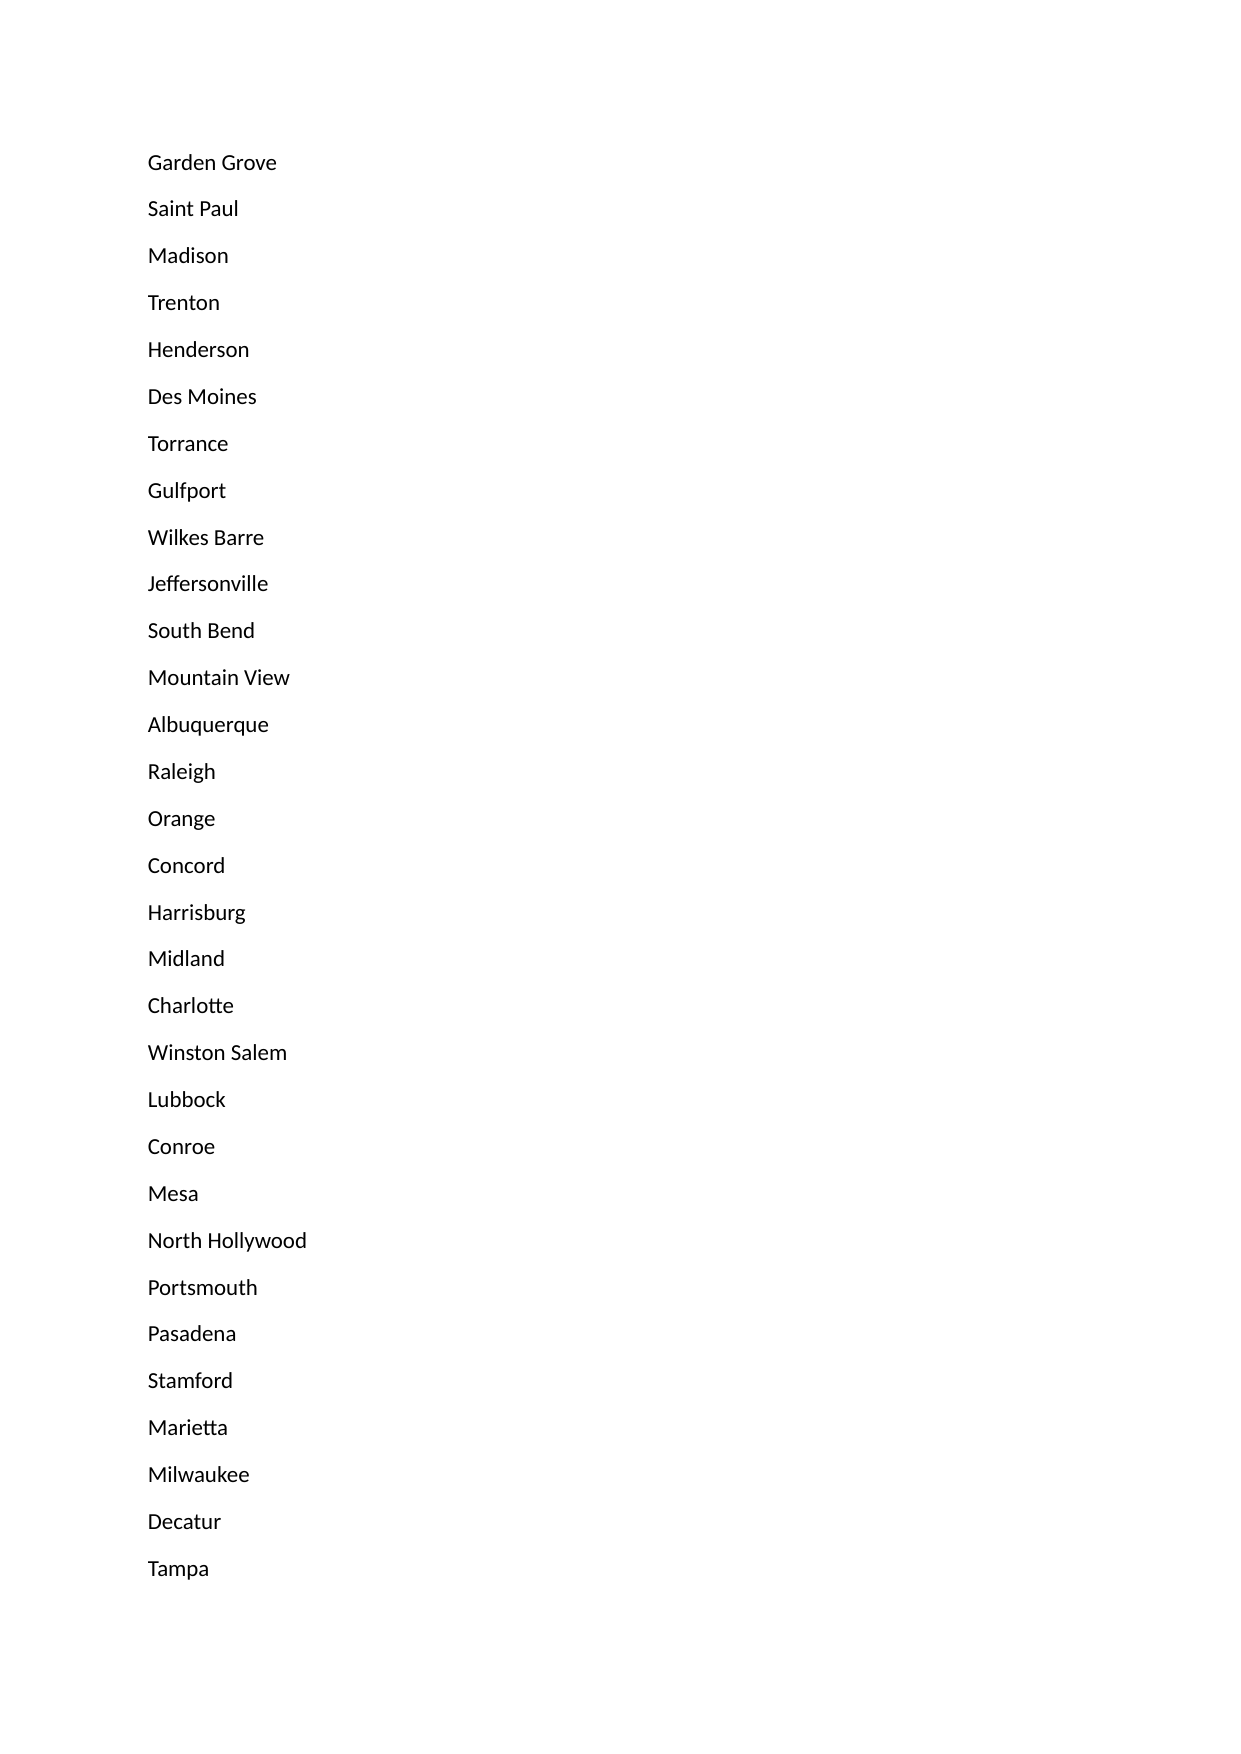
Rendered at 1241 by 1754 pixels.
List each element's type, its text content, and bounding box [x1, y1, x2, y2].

text Milwaukee [148, 1460, 1093, 1488]
text Conroe [148, 1132, 1093, 1160]
text Charlotte [148, 991, 1093, 1019]
text Raleigh [148, 757, 1093, 785]
text Decatur [148, 1507, 1093, 1535]
text Marietta [148, 1413, 1093, 1441]
text Trenton [148, 288, 1093, 316]
text Jeffersonville [148, 569, 1093, 597]
text Harrisburg [148, 898, 1093, 926]
text Tampa [148, 1554, 1093, 1582]
text Midland [148, 944, 1093, 972]
text Portsmouth [148, 1273, 1093, 1301]
text Mesa [148, 1179, 1093, 1207]
text Garden Grove [148, 148, 1093, 176]
text Lubbock [148, 1085, 1093, 1113]
text South Bend [148, 616, 1093, 644]
text Madison [148, 241, 1093, 269]
text Albuquerque [148, 710, 1093, 738]
text Pasadena [148, 1319, 1093, 1347]
text Wilkes Barre [148, 523, 1093, 551]
text Concord [148, 851, 1093, 879]
text Stamford [148, 1366, 1093, 1394]
text Des Moines [148, 382, 1093, 410]
text Orange [148, 804, 1093, 832]
text North Hollywood [148, 1226, 1093, 1254]
text Saint Paul [148, 194, 1093, 222]
text Gulfport [148, 476, 1093, 504]
text Henderson [148, 335, 1093, 363]
text Winston Salem [148, 1038, 1093, 1066]
text Torrance [148, 429, 1093, 457]
text Mountain View [148, 663, 1093, 691]
